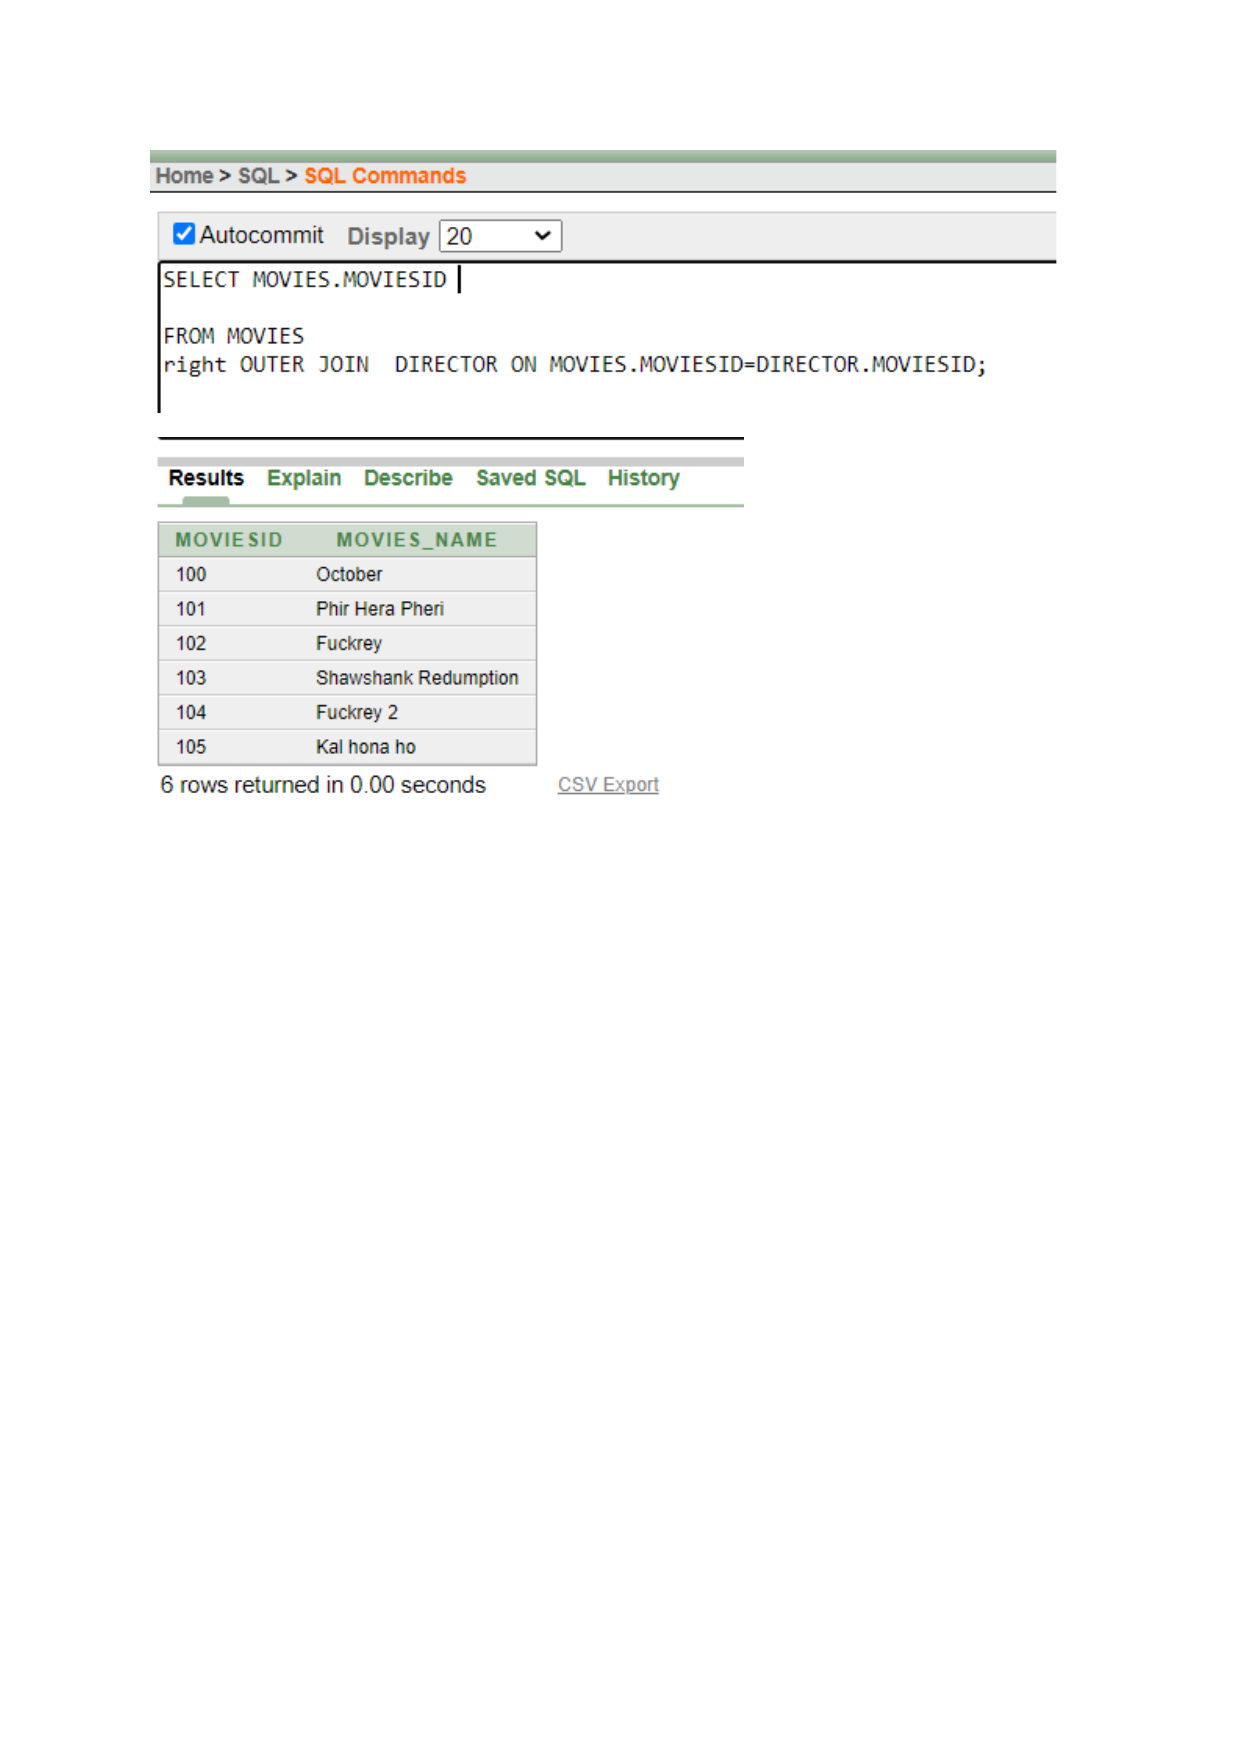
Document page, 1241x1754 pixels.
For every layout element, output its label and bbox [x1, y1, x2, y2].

picture [150, 437, 744, 815]
picture [150, 150, 1057, 413]
